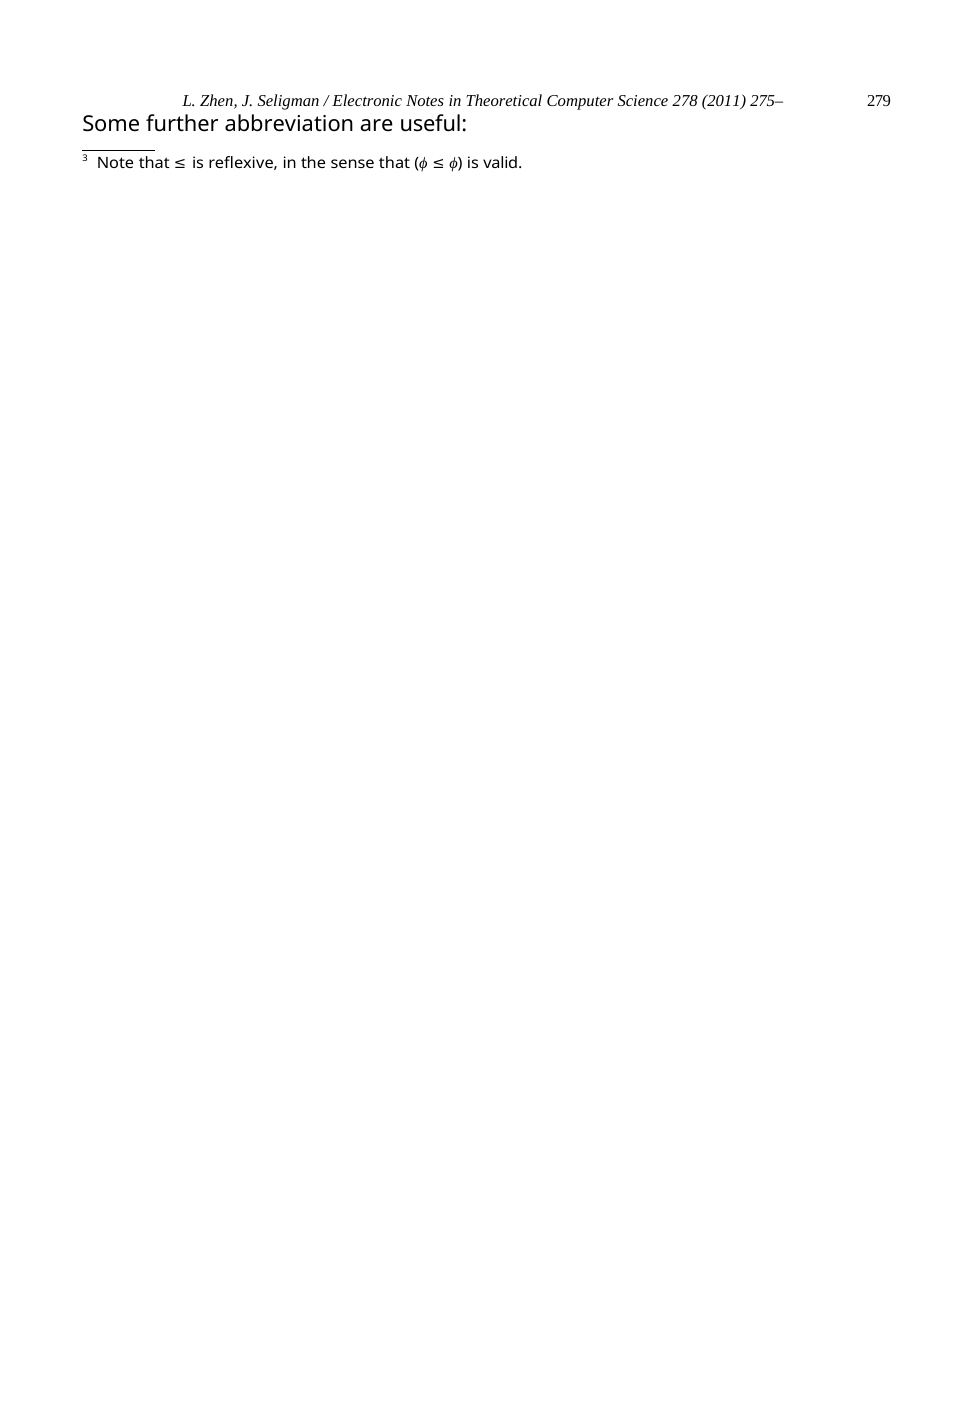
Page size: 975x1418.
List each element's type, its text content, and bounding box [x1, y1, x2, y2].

text 3 Note that ≤ is reflexive, in the sense that (ϕ ≤ ϕ) is valid. [82, 152, 904, 173]
text Some further abbreviation are useful: [82, 108, 904, 138]
